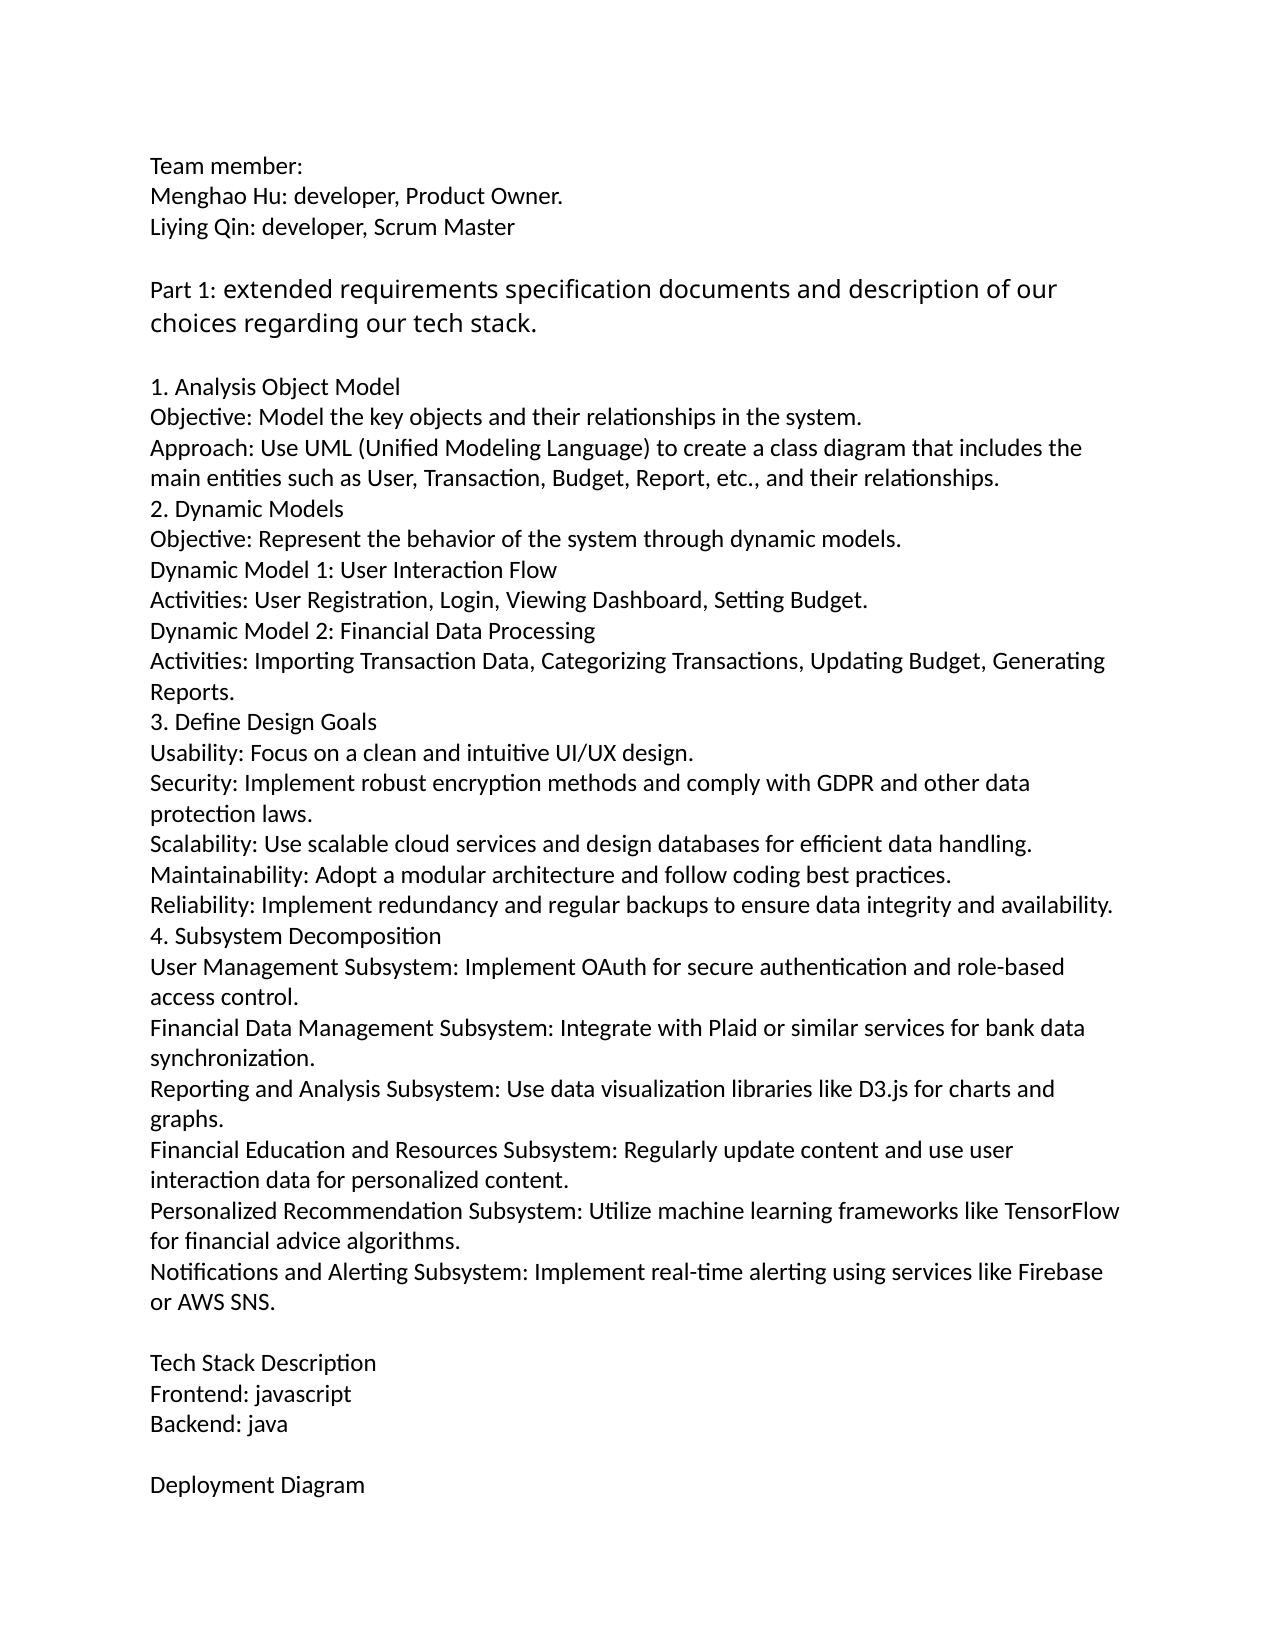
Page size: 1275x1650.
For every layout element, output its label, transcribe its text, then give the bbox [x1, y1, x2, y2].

text Personalized Recommendation Subsystem: Utilize machine learning frameworks like TensorFlow for financial advice algorithms. [150, 1195, 1125, 1256]
text Deployment Diagram [150, 1469, 1125, 1500]
text Reporting and Analysis Subsystem: Use data visualization libraries like D3.js for charts and graphs. [150, 1073, 1125, 1134]
text Maintainability: Adopt a modular architecture and follow coding best practices. [150, 859, 1125, 889]
text 2. Dynamic Models [150, 493, 1125, 523]
text Backend: java [150, 1408, 1125, 1439]
text Financial Education and Resources Subsystem: Regularly update content and use user interaction data for personalized content. [150, 1134, 1125, 1195]
text 4. Subsystem Decomposition [150, 920, 1125, 951]
text 1. Analysis Object Model [150, 371, 1125, 401]
text Dynamic Model 2: Financial Data Processing [150, 615, 1125, 645]
text Menghao Hu: developer, Product Owner. [150, 181, 1125, 211]
text Frontend: javascript [150, 1378, 1125, 1408]
text Objective: Model the key objects and their relationships in the system. [150, 401, 1125, 432]
text Usability: Focus on a clean and intuitive UI/UX design. [150, 737, 1125, 767]
text Tech Stack Description [150, 1347, 1125, 1378]
text Part 1: extended requirements specification documents and description of our choices regarding our tech stack. [537, 272, 1125, 340]
text Security: Implement robust encryption methods and comply with GDPR and other data protection laws. [150, 767, 1125, 828]
text Objective: Represent the behavior of the system through dynamic models. [150, 523, 1125, 554]
text 3. Define Design Goals [150, 706, 1125, 737]
text Liying Qin: developer, Scrum Master [150, 211, 1125, 242]
text Activities: Importing Transaction Data, Categorizing Transactions, Updating Budget, Generating Reports. [150, 645, 1125, 706]
text Reliability: Implement redundancy and regular backups to ensure data integrity and availability. [150, 889, 1125, 920]
text Dynamic Model 1: User Interaction Flow [150, 554, 1125, 584]
text Scalability: Use scalable cloud services and design databases for efficient data handling. [150, 828, 1125, 859]
text User Management Subsystem: Implement OAuth for secure authentication and role-based access control. [150, 951, 1125, 1012]
text Team member: [150, 150, 1125, 181]
text Notifications and Alerting Subsystem: Implement real-time alerting using services like Firebase or AWS SNS. [150, 1256, 1125, 1317]
text Approach: Use UML (Unified Modeling Language) to create a class diagram that includes the main entities such as User, Transaction, Budget, Report, etc., and their relationships. [150, 432, 1125, 493]
text Financial Data Management Subsystem: Integrate with Plaid or similar services for bank data synchronization. [150, 1012, 1125, 1073]
text Activities: User Registration, Login, Viewing Dashboard, Setting Budget. [150, 584, 1125, 615]
